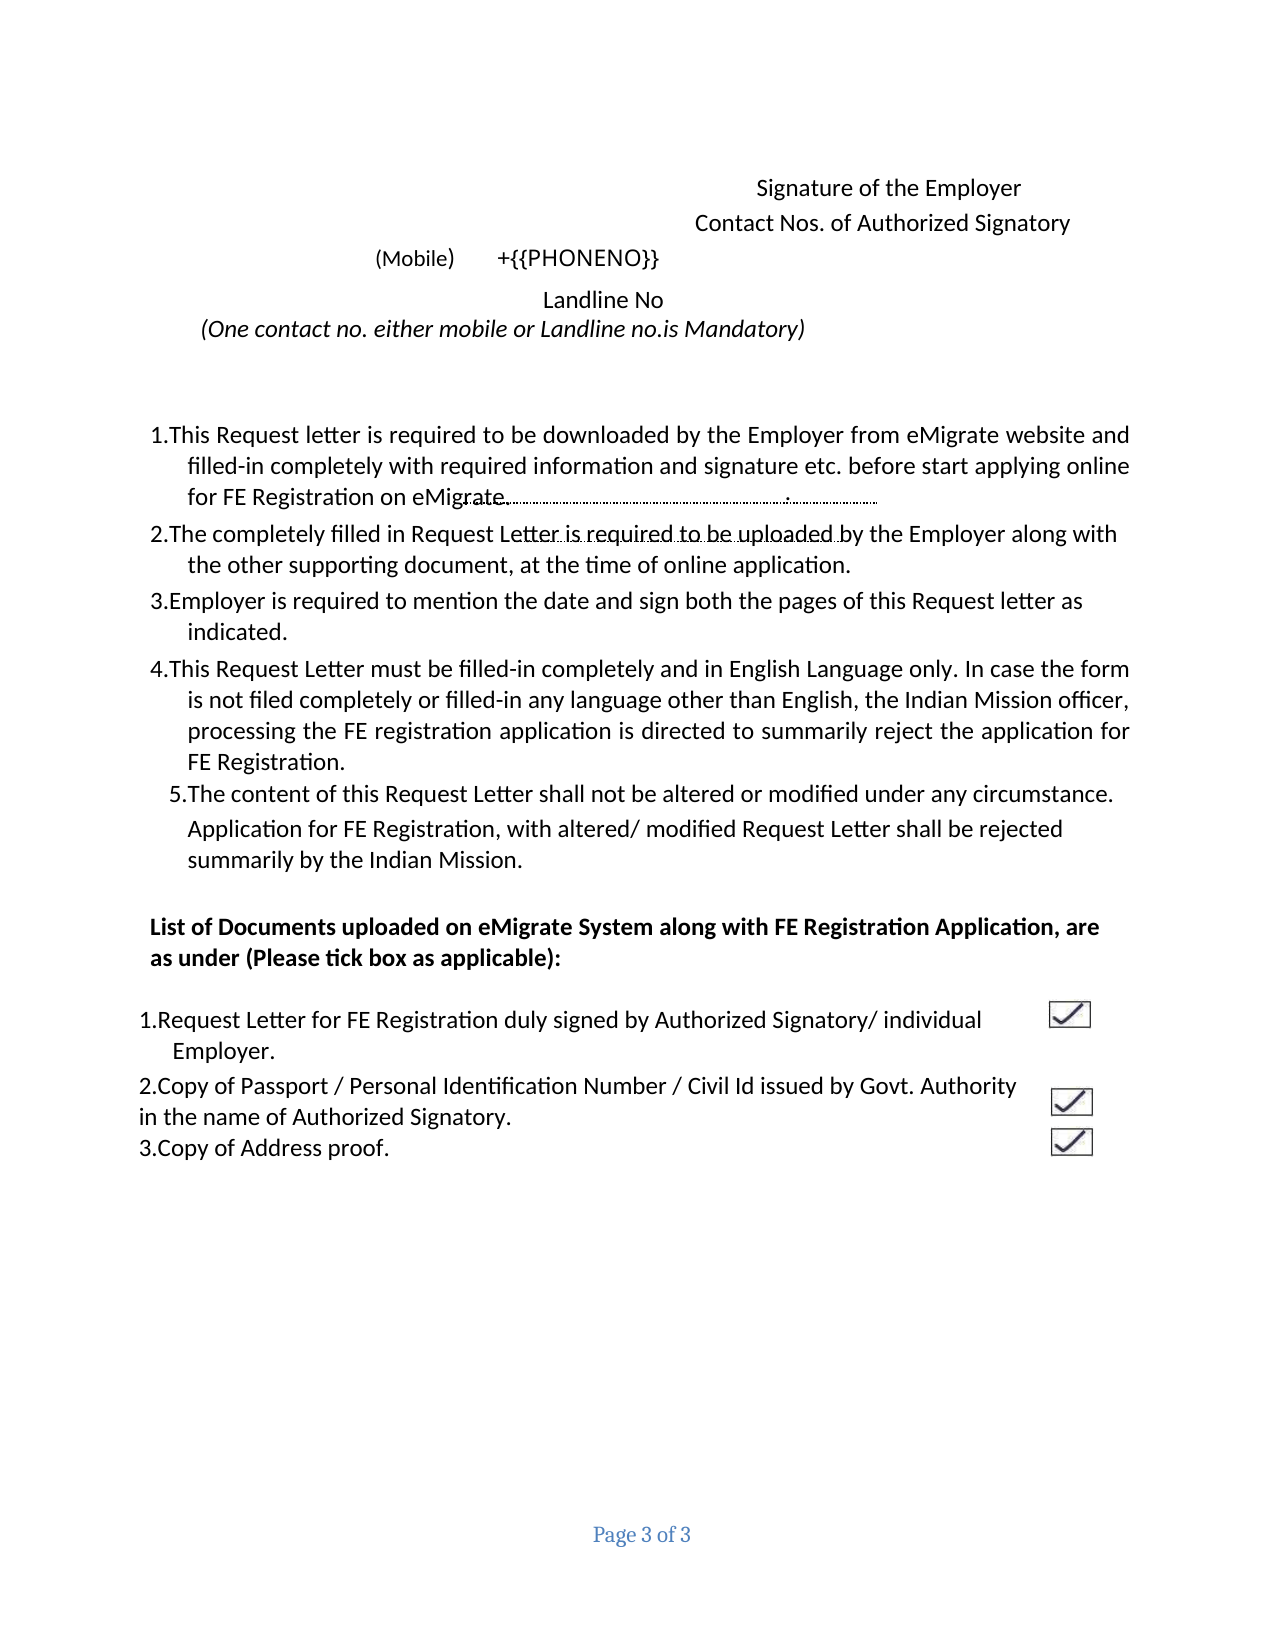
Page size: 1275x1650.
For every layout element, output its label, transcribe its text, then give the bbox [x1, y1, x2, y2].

picture [1050, 1126, 1094, 1157]
text List of Documents uploaded on eMigrate System along with FE Registration Application, are as under (Please tick box as applicable): [150, 911, 1118, 973]
picture [1048, 999, 1092, 1029]
text Employer. [172, 1040, 1133, 1065]
text 3.Employer is required to mention the date and sign both the pages of this Request letter as indicated. [150, 585, 1133, 647]
text Landline No [150, 288, 1057, 313]
text 4.This Request Letter must be filled-in completely and in English Language only. In case the form is not filed completely or filled-in any language other than English, the Indian Mission officer, processing the FE registration application is directed to summarily reject the application for FE Registration. [150, 653, 1131, 777]
text 1.This Request letter is required to be downloaded by the Employer from eMigrate website and filled-in completely with required information and signature etc. before start applying online for FE Registration on eMigrate. [150, 419, 1131, 512]
text (One contact no. either mobile or Landline no.is Mandatory) [200, 318, 1133, 343]
table_header 2.Copy of Passport / Personal Identification Number / Civil Id issued by Govt. Authority in the name of Authorized Signatory. 3.Copy of Address proof. [139, 1068, 1037, 1162]
table_header [1037, 1068, 1107, 1162]
table_header [1018, 993, 1105, 1037]
text Contact Nos. of Authorized Signatory [225, 207, 1071, 237]
text (Mobile) +{{PHONENO}} [300, 242, 1144, 273]
text Application for FE Registration, with altered/ modified Request Letter shall be rejected summarily by the Indian Mission. [187, 813, 1133, 875]
text 2.The completely filled in Request Letter is required to be uploaded by the Employer along with the other supporting document, at the time of online application. [150, 518, 1133, 579]
table_header 1.Request Letter for FE Registration duly signed by Authorized Signatory/ individual [139, 993, 1018, 1037]
picture [1050, 1086, 1094, 1117]
text 5.The content of this Request Letter shall not be altered or modified under any circumstance. [150, 783, 1133, 808]
text Signature of the Employer [150, 172, 1021, 202]
